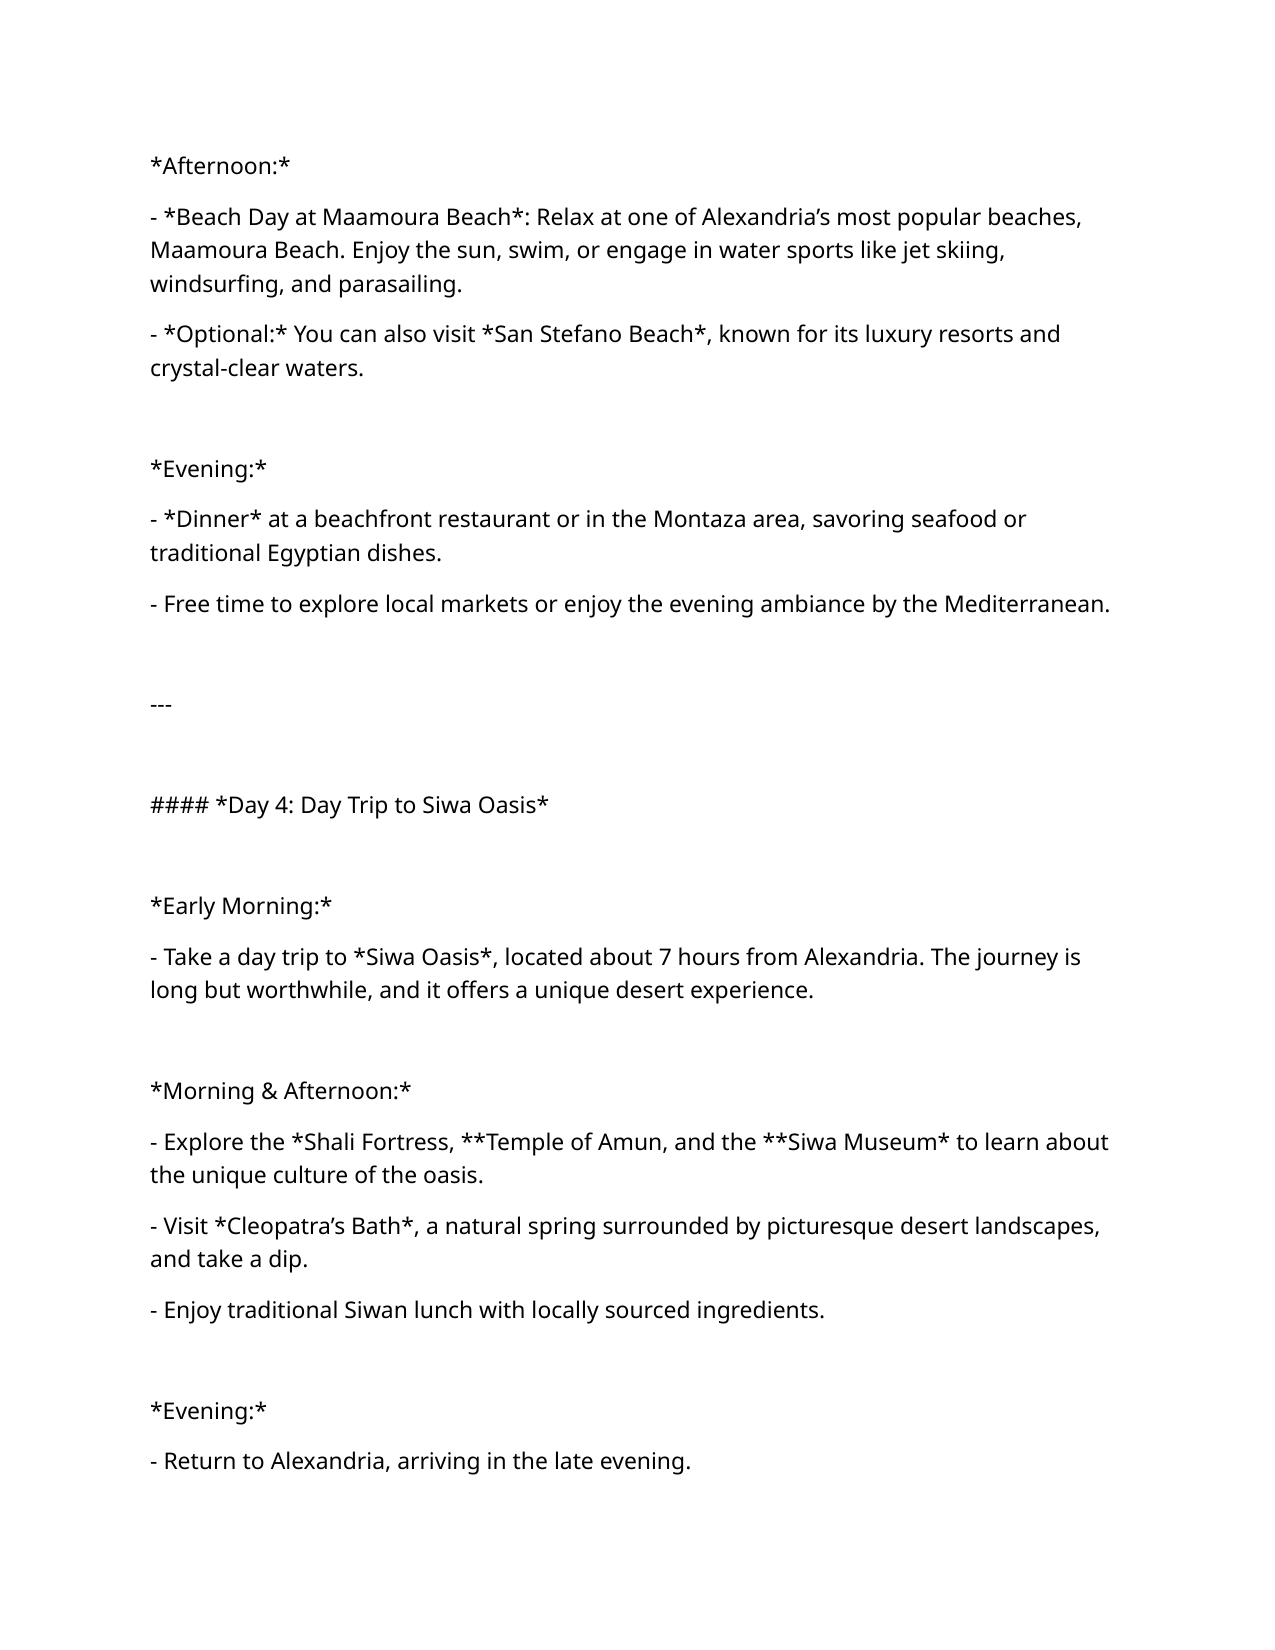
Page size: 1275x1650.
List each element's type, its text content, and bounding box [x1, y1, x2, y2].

text *Early Morning:* [150, 890, 1125, 921]
text *Evening:* [150, 453, 1125, 484]
text *Morning & Afternoon:* [150, 1075, 1125, 1106]
text - *Dinner* at a beachfront restaurant or in the Montaza area, savoring seafood or traditional Egyptian dishes. [150, 503, 1125, 568]
text - Enjoy traditional Siwan lunch with locally sourced ingredients. [150, 1294, 1125, 1325]
text - Explore the *Shali Fortress, **Temple of Amun, and the **Siwa Museum* to learn about the unique culture of the oasis. [150, 1125, 1125, 1190]
text *Afternoon:* [150, 150, 1125, 181]
text - Visit *Cleopatra’s Bath*, a natural spring surrounded by picturesque desert landscapes, and take a dip. [150, 1209, 1125, 1274]
text - *Beach Day at Maamoura Beach*: Relax at one of Alexandria’s most popular beaches, Maamoura Beach. Enjoy the sun, swim, or engage in water sports like jet skiing, windsurfing, and parasailing. [150, 200, 1125, 299]
text #### *Day 4: Day Trip to Siwa Oasis* [150, 789, 1125, 820]
text - Return to Alexandria, arriving in the late evening. [150, 1445, 1125, 1476]
text - Free time to explore local markets or enjoy the evening ambiance by the Mediterranean. [150, 587, 1125, 619]
text *Evening:* [150, 1394, 1125, 1426]
text - *Optional:* You can also visit *San Stefano Beach*, known for its luxury resorts and crystal-clear waters. [150, 318, 1125, 383]
text --- [150, 688, 1125, 719]
text - Take a day trip to *Siwa Oasis*, located about 7 hours from Alexandria. The journey is long but worthwhile, and it offers a unique desert experience. [150, 940, 1125, 1005]
